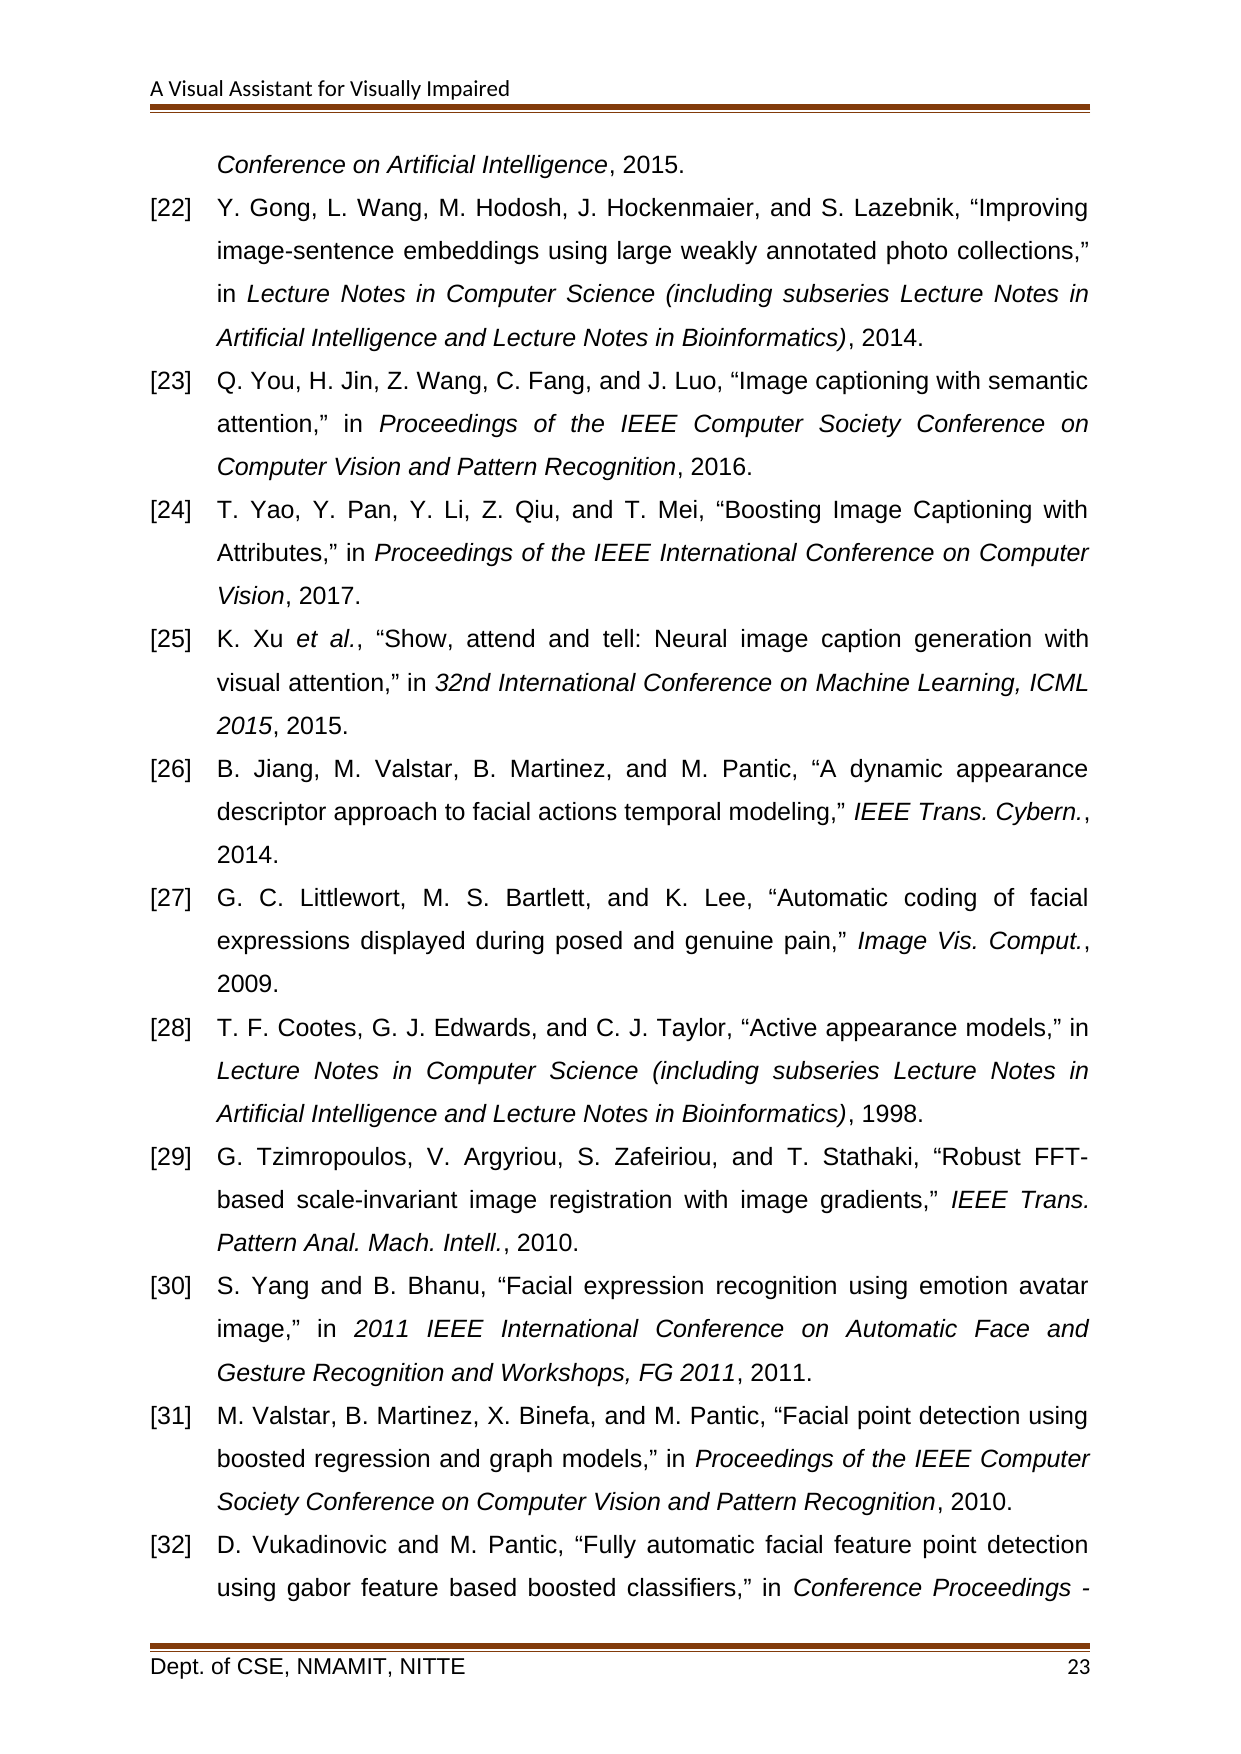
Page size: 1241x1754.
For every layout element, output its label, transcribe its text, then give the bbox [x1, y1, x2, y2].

text [27] G. C. Littlewort, M. S. Bartlett, and K. Lee, “Automatic coding of facial expressions displayed during posed and genuine pain,” Image Vis. Comput., 2009. [150, 883, 1090, 998]
text [30] S. Yang and B. Bhanu, “Facial expression recognition using emotion avatar image,” in 2011 IEEE International Conference on Automatic Face and Gesture Recognition and Workshops, FG 2011, 2011. [150, 1271, 1090, 1386]
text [150, 1530, 1090, 1602]
text [29] G. Tzimropoulos, V. Argyriou, S. Zafeiriou, and T. Stathaki, “Robust FFT-based scale-invariant image registration with image gradients,” IEEE Trans. Pattern Anal. Mach. Intell., 2010. [150, 1142, 1090, 1257]
text [26] B. Jiang, M. Valstar, B. Martinez, and M. Pantic, “A dynamic appearance descriptor approach to facial actions temporal modeling,” IEEE Trans. Cybern., 2014. [150, 754, 1090, 869]
text [31] M. Valstar, B. Martinez, X. Binefa, and M. Pantic, “Facial point detection using boosted regression and graph models,” in Proceedings of the IEEE Computer Society Conference on Computer Vision and Pattern Recognition, 2010. [150, 1401, 1090, 1516]
text [25] K. Xu et al., “Show, attend and tell: Neural image caption generation with visual attention,” in 32nd International Conference on Machine Learning, ICML 2015, 2015. [150, 624, 1090, 739]
text [28] T. F. Cootes, G. J. Edwards, and C. J. Taylor, “Active appearance models,” in Lecture Notes in Computer Science (including subseries Lecture Notes in Artificial Intelligence and Lecture Notes in Bioinformatics), 1998. [150, 1012, 1090, 1127]
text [150, 150, 1090, 179]
text [23] Q. You, H. Jin, Z. Wang, C. Fang, and J. Luo, “Image captioning with semantic attention,” in Proceedings of the IEEE Computer Society Conference on Computer Vision and Pattern Recognition, 2016. [150, 366, 1090, 481]
text [22] Y. Gong, L. Wang, M. Hodosh, J. Hockenmaier, and S. Lazebnik, “Improving image-sentence embeddings using large weakly annotated photo collections,” in Lecture Notes in Computer Science (including subseries Lecture Notes in Artificial Intelligence and Lecture Notes in Bioinformatics), 2014. [150, 193, 1090, 351]
text [24] T. Yao, Y. Pan, Y. Li, Z. Qiu, and T. Mei, “Boosting Image Captioning with Attributes,” in Proceedings of the IEEE International Conference on Computer Vision, 2017. [150, 495, 1090, 610]
